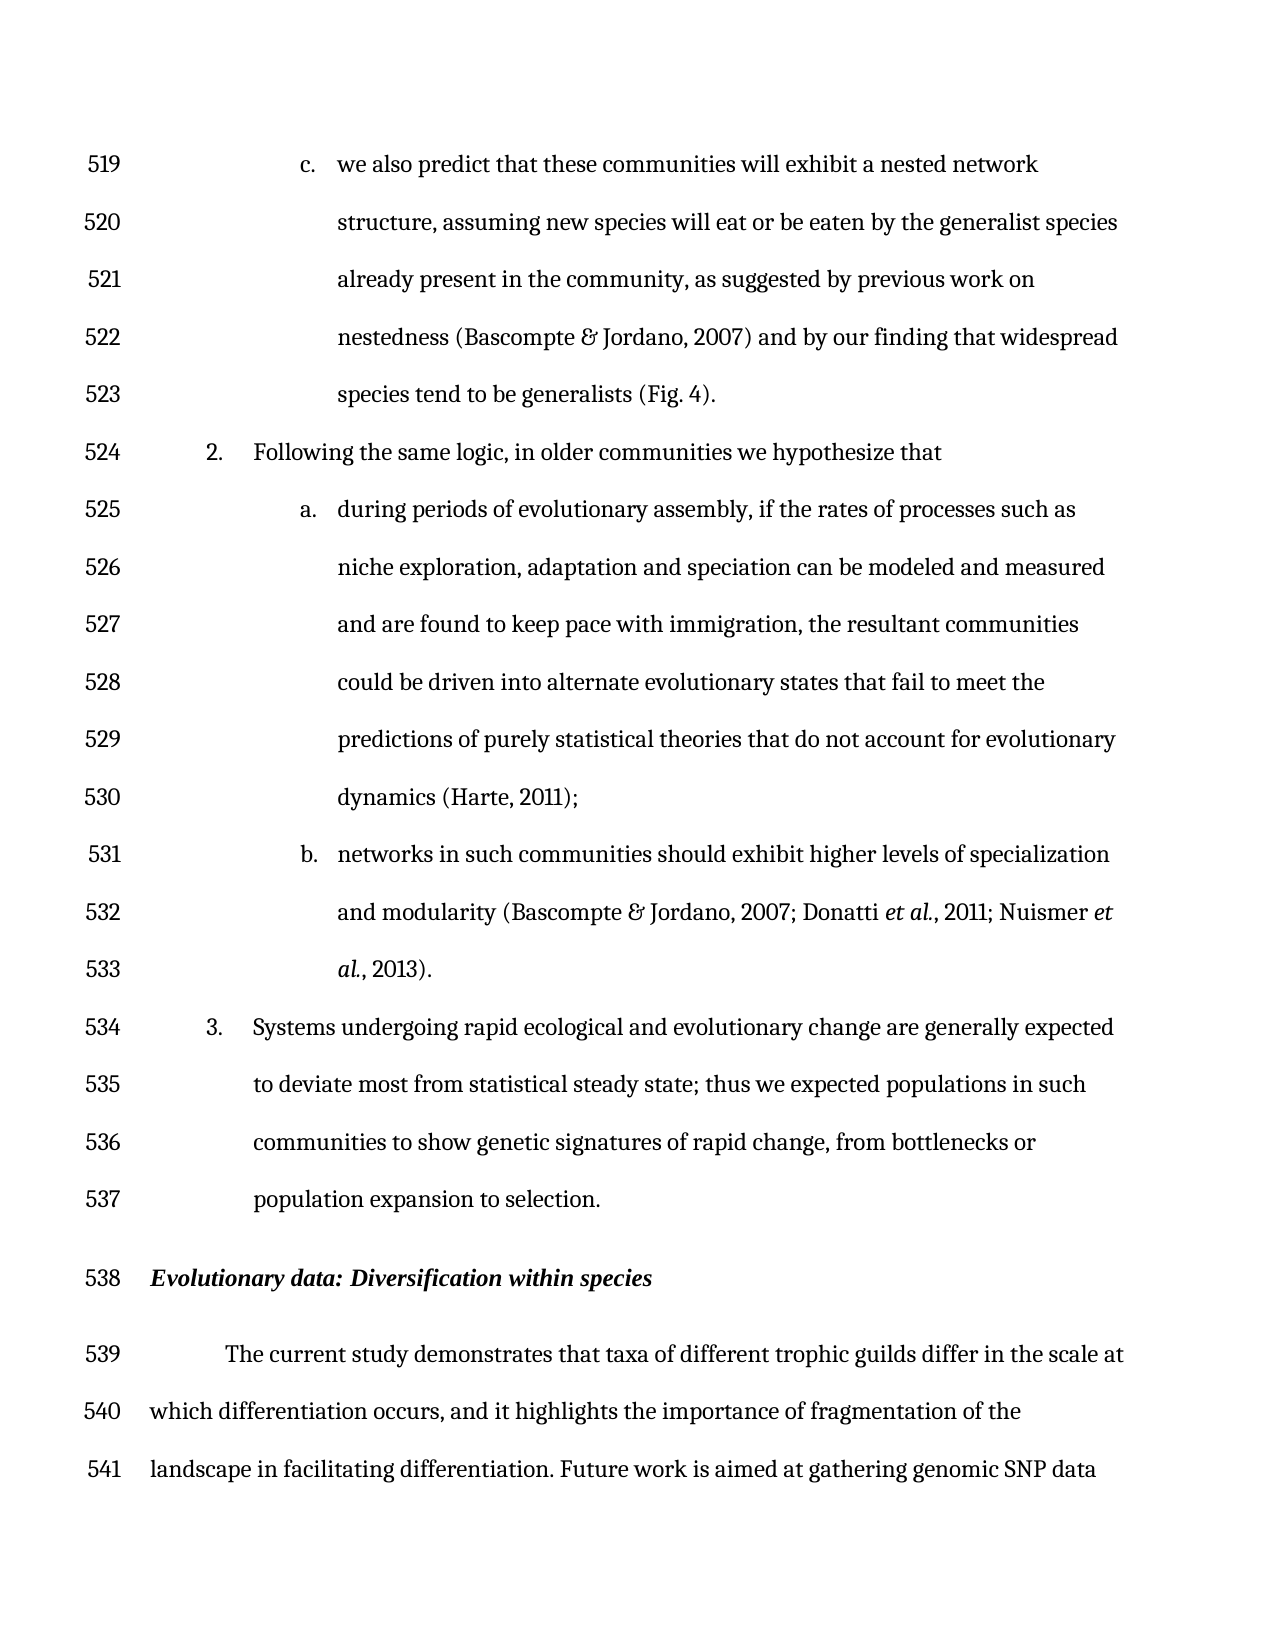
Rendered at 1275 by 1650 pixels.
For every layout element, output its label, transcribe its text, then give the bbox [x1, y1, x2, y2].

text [150, 1339, 1125, 1483]
list we also predict that these communities will exhibit a nested network structure, assuming new species will eat or be eaten by the generalist species already present in the community, as suggested by previous work on nestedness (Bascompte & Jordano, 2007) and by our finding that widespread species tend to be generalists (Fig. 4). [300, 150, 1125, 409]
list during periods of evolutionary assembly, if the rates of processes such as niche exploration, adaptation and speciation can be modeled and measured and are found to keep pace with immigration, the resultant communities could be driven into alternate evolutionary states that fail to meet the predictions of purely statistical theories that do not account for evolutionary dynamics (Harte, 2011); [300, 495, 1125, 811]
list networks in such communities should exhibit higher levels of specialization and modularity (Bascompte & Jordano, 2007; Donatti et al., 2011; Nuismer et al., 2013). [300, 840, 1125, 984]
list Systems undergoing rapid ecological and evolutionary change are generally expected to deviate most from statistical steady state; thus we expected populations in such communities to show genetic signatures of rapid change, from bottlenecks or population expansion to selection. [206, 1012, 1125, 1214]
list Following the same logic, in older communities we hypothesize that [206, 437, 1125, 466]
subtitle Evolutionary data: Diversification within species [150, 1263, 1125, 1292]
